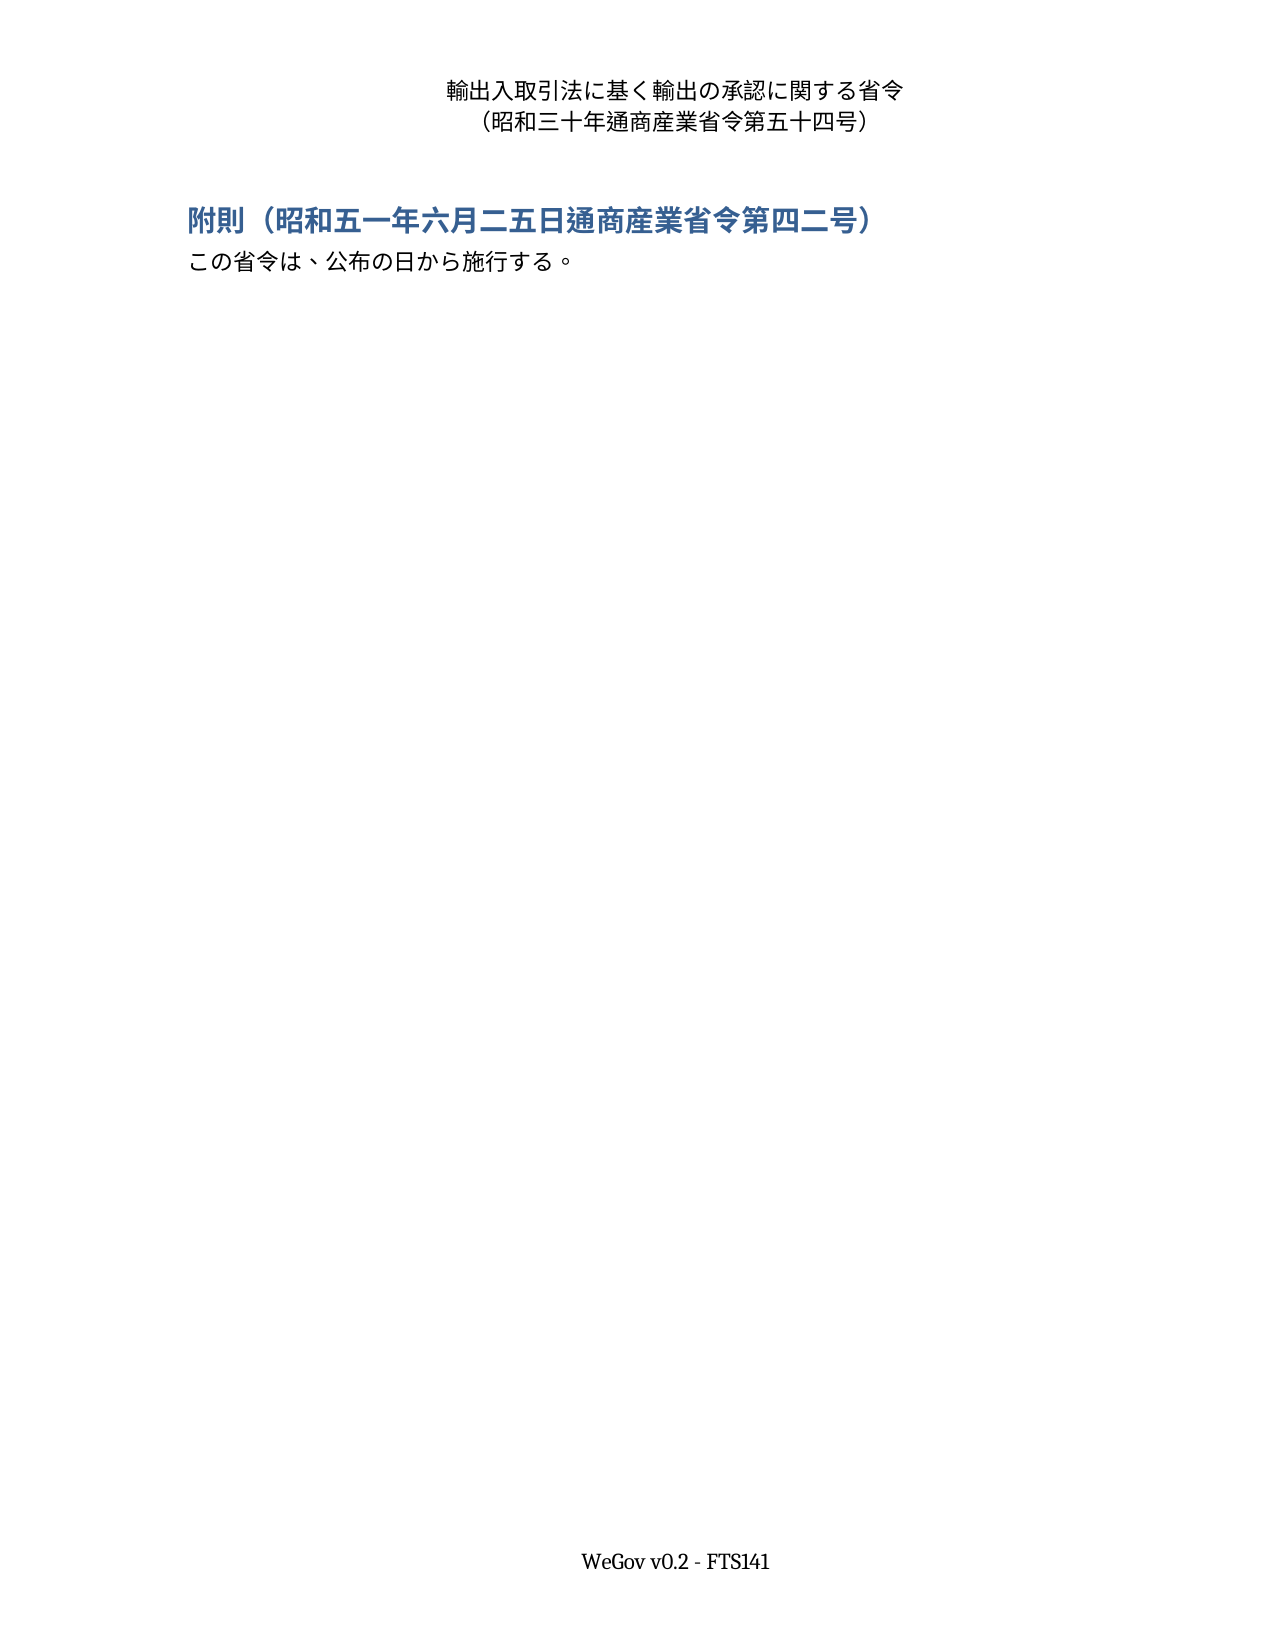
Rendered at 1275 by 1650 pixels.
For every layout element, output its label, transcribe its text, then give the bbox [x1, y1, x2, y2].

subtitle 附則（昭和五一年六月二五日通商産業省令第四二号） [187, 200, 1087, 240]
text この省令は、公布の日から施行する。 [187, 246, 1087, 277]
